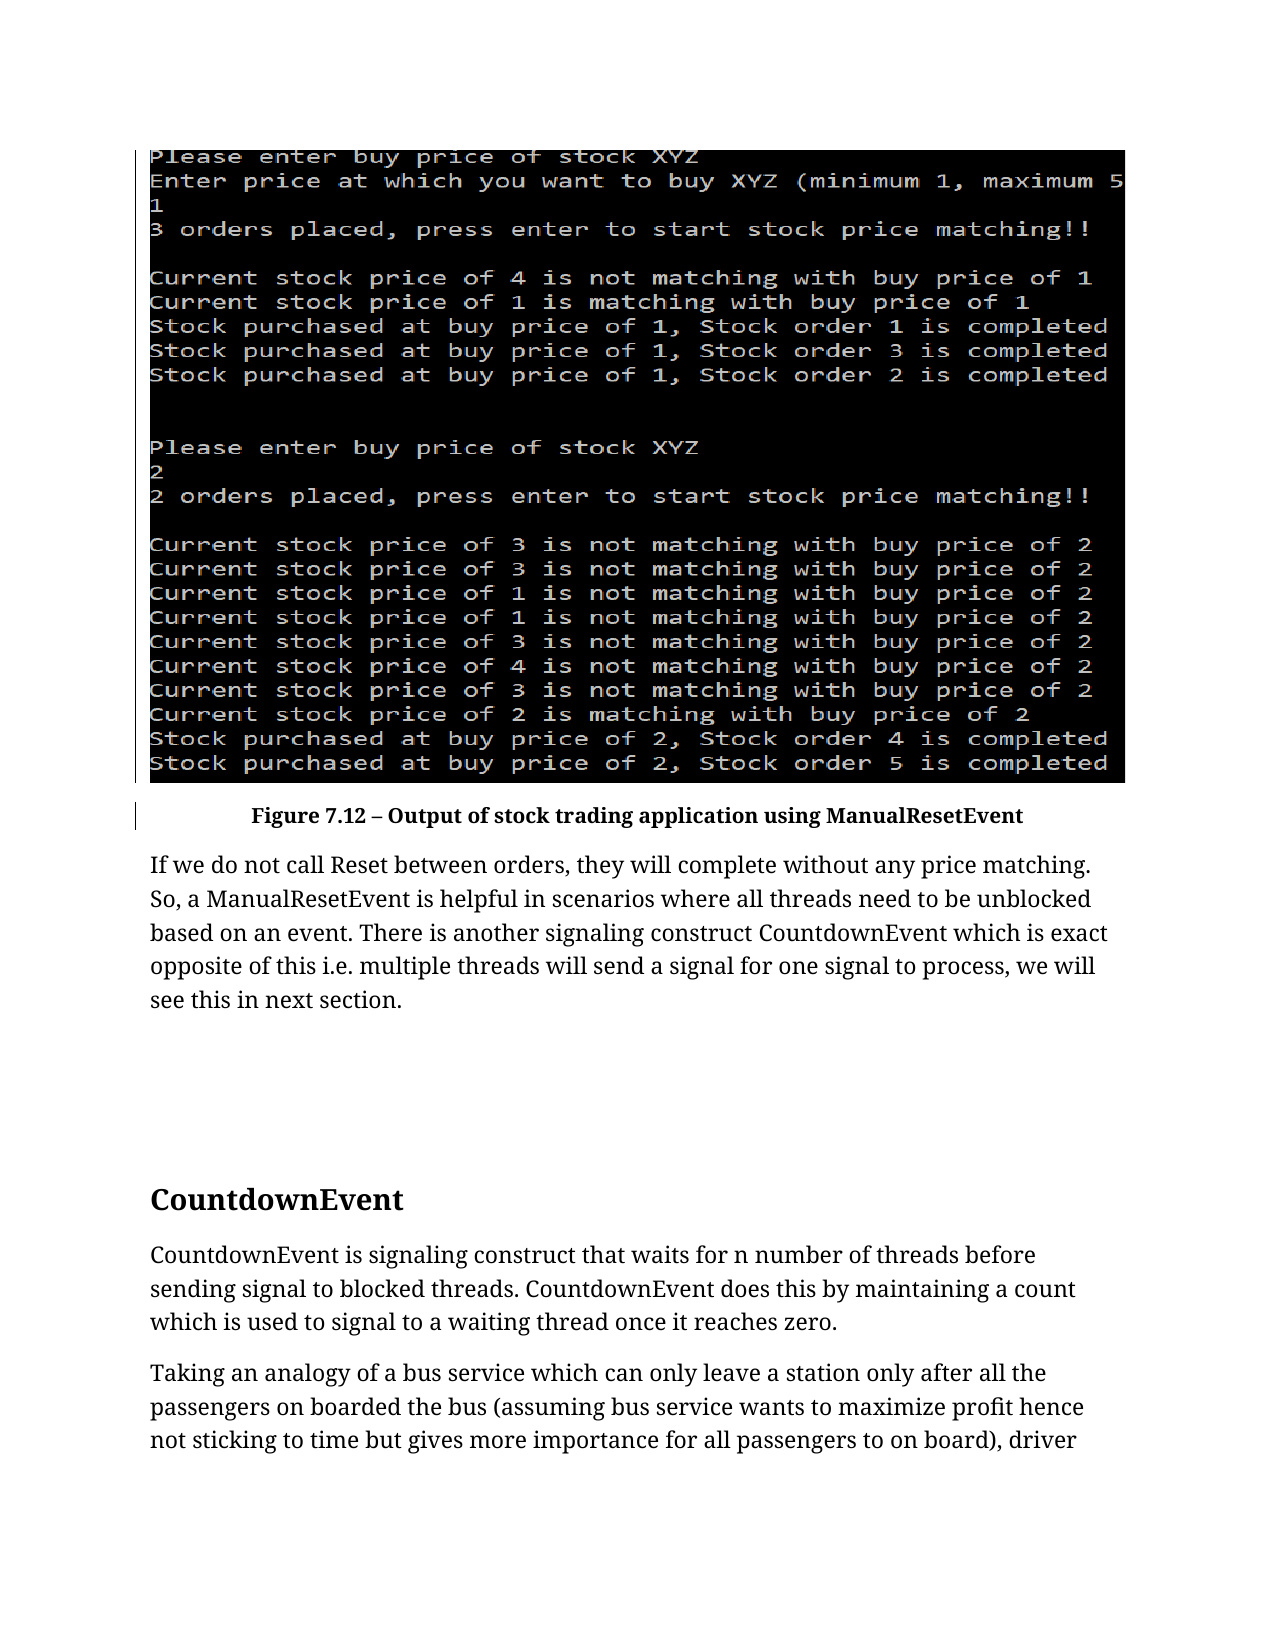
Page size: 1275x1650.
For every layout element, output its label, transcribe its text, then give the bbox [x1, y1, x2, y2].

text CountdownEvent is signaling construct that waits for n number of threads before sending signal to blocked threads. CountdownEvent does this by maintaining a count which is used to signal to a waiting thread once it reaches zero. [150, 1239, 1125, 1337]
text If we do not call Reset between orders, they will complete without any price matching. So, a ManualResetEvent is helpful in scenarios where all threads need to be unblocked based on an event. There is another signaling construct CountdownEvent which is exact opposite of this i.e. multiple threads will send a signal for one signal to process, we will see this in next section. [150, 849, 1125, 1015]
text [150, 1357, 1125, 1455]
picture [150, 150, 1125, 783]
text CountdownEvent [150, 1179, 1125, 1219]
text Figure 7.12 – Output of stock trading application using ManualResetEvent [150, 802, 1125, 830]
